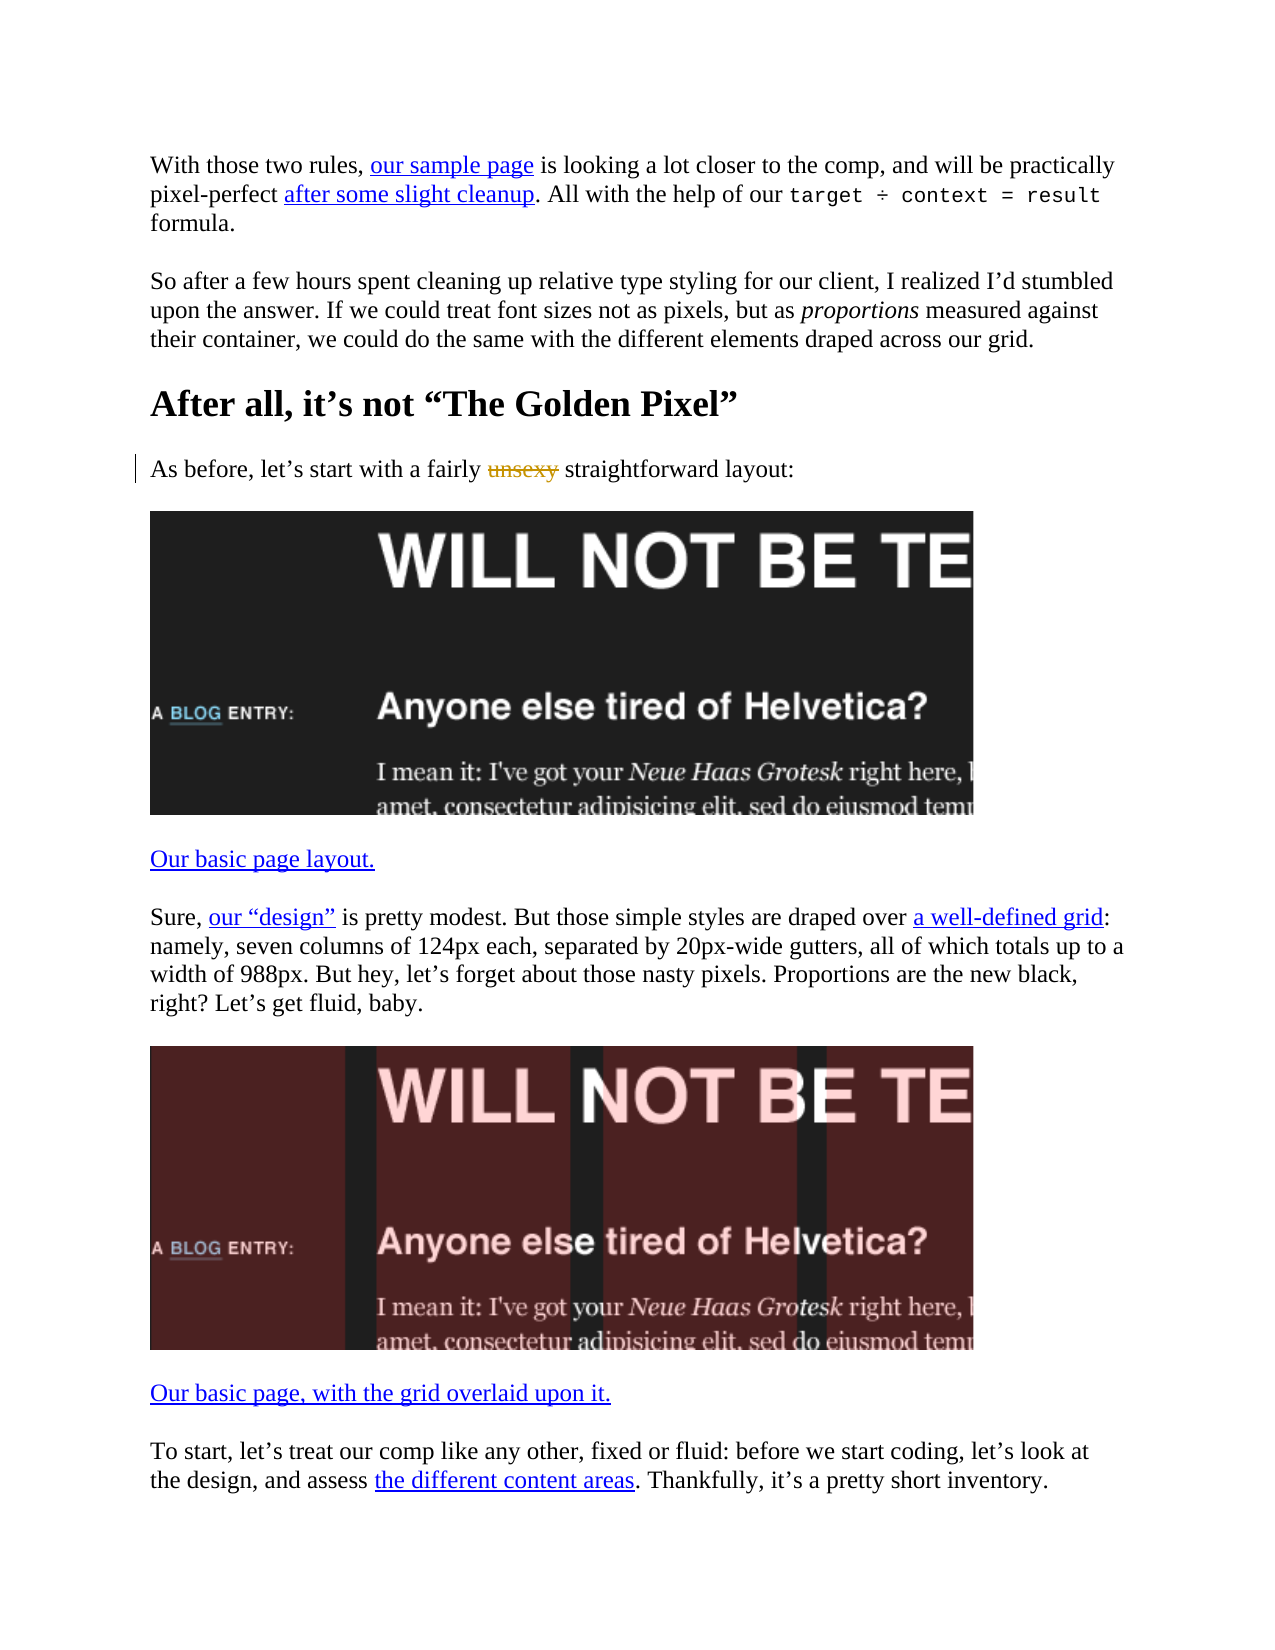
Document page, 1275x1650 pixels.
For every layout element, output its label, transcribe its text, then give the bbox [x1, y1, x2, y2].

text Our basic page layout. [150, 844, 1125, 873]
picture [150, 1046, 974, 1350]
text After all, it’s not “The Golden Pixel” [150, 382, 1125, 425]
text Our basic page, with the grid overlaid upon it. [150, 1378, 1125, 1407]
text So after a few hours spent cleaning up relative type styling for our client, I realized I’d stumbled upon the answer. If we could treat font sizes not as pixels, but as proportions measured against their container, we could do the same with the different elements draped across our grid. [150, 266, 1125, 352]
text With those two rules, our sample page is looking a lot closer to the comp, and will be practically pixel-perfect after some slight cleanup. All with the help of our target ÷ context = result formula. [150, 150, 1125, 237]
text As before, let’s start with a fairly straightforward layout: [150, 454, 1125, 483]
picture [150, 511, 974, 815]
text To start, let’s treat our comp like any other, fixed or fluid: before we start coding, let’s look at the design, and assess the different content areas. Thankfully, it’s a pretty short inventory. [150, 1436, 1125, 1494]
text Sure, our “design” is pretty modest. But those simple styles are draped over a well-defined grid: namely, seven columns of 124px each, separated by 20px-wide gutters, all of which totals up to a width of 988px. But hey, let’s forget about those nasty pixels. Proportions are the new black, right? Let’s get fluid, baby. [150, 902, 1125, 1017]
